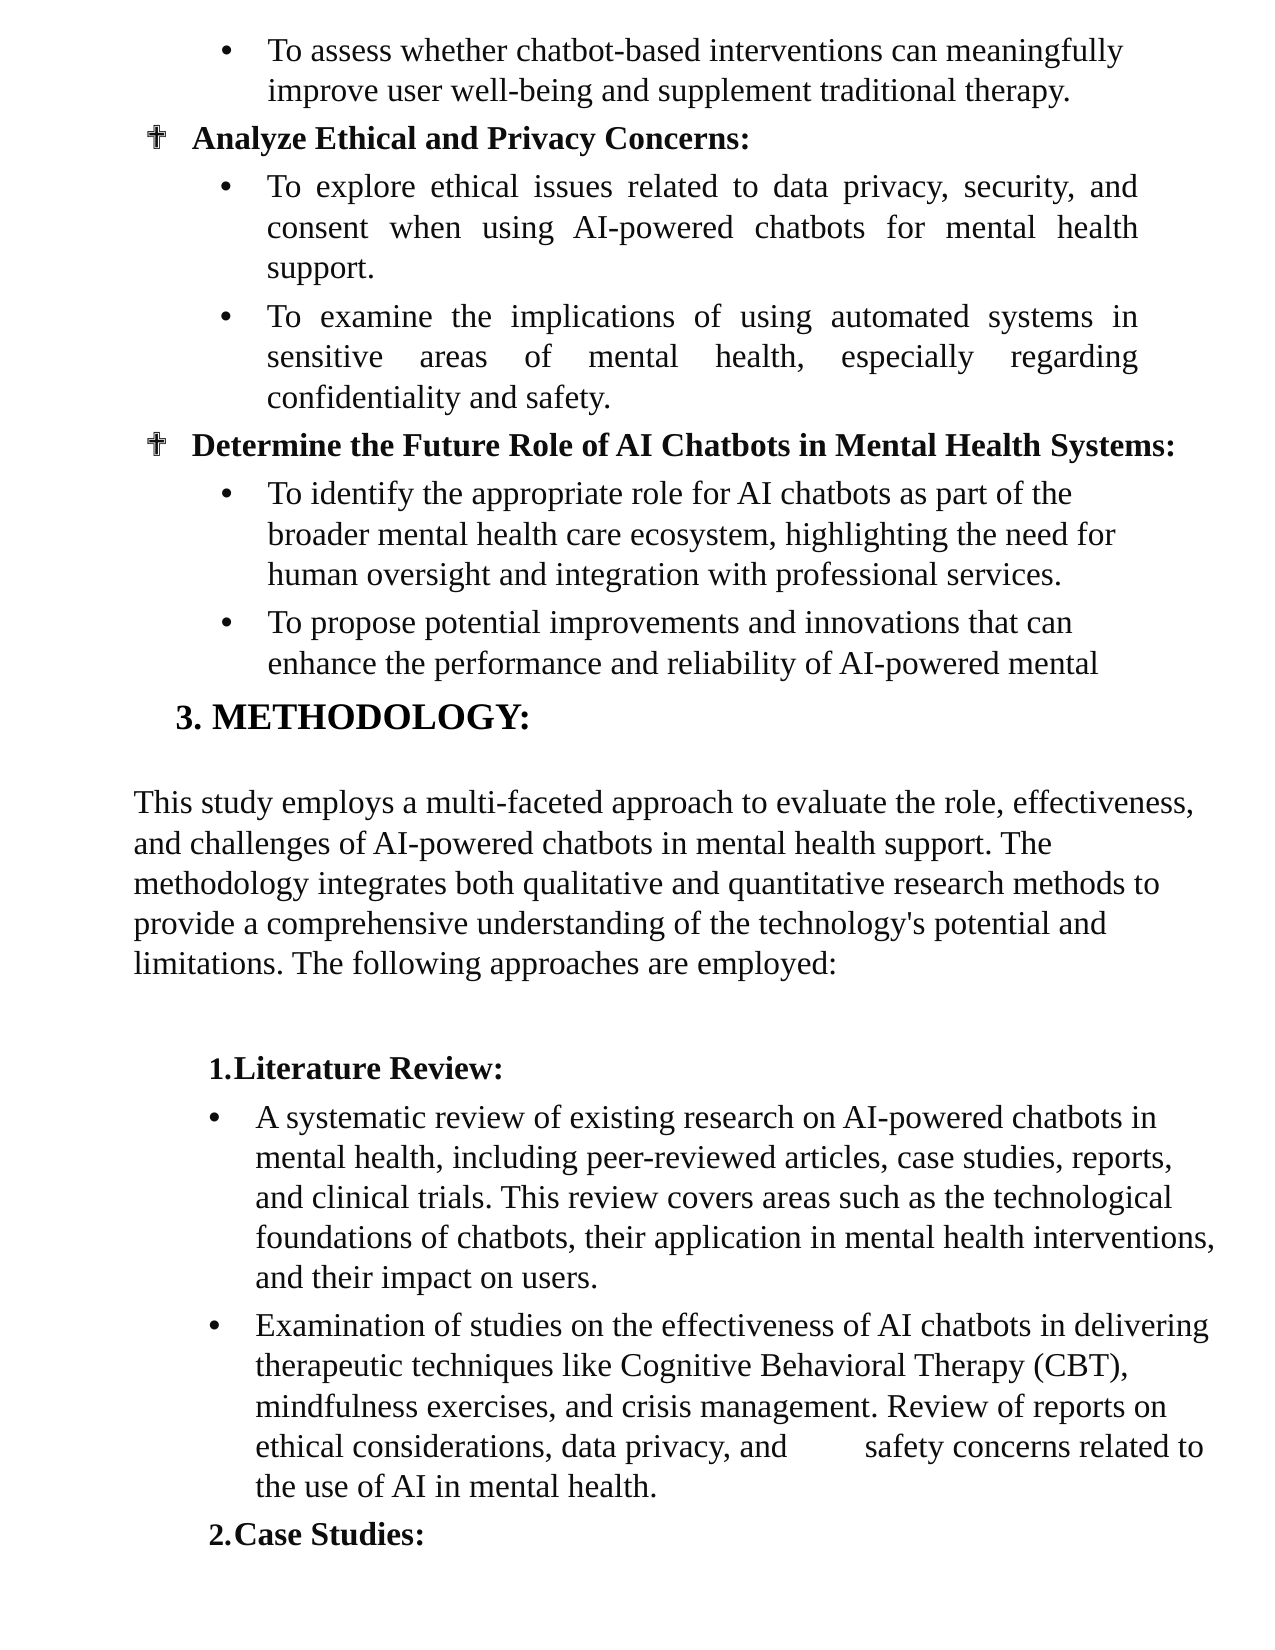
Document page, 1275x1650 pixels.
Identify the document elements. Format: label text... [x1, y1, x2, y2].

text 3. METHODOLOGY: [175, 695, 1221, 738]
text This study employs a multi-faceted approach to evaluate the role, effectiveness, and challenges of AI-powered chatbots in mental health support. The methodology integrates both qualitative and quantitative research methods to provide a comprehensive understanding of the technology's potential and limitations. The following approaches are employed: [133, 783, 1221, 982]
list To identify the appropriate role for AI chatbots as part of the broader mental health care ecosystem, highlighting the need for human oversight and integration with professional services. [221, 473, 1180, 593]
list Determine the Future Role of AI Chatbots in Mental Health Systems: [145, 425, 1178, 463]
list Case Studies: [208, 1514, 1178, 1552]
list A systematic review of existing research on AI-powered chatbots in mental health, including peer-reviewed articles, case studies, reports, and clinical trials. This review covers areas such as the technological foundations of chatbots, their application in mental health interventions, and their impact on users. [208, 1097, 1218, 1296]
list To explore ethical issues related to data privacy, security, and consent when using AI-powered chatbots for mental health support. [220, 166, 1139, 286]
list To propose potential improvements and innovations that can enhance the performance and reliability of AI-powered mental [221, 603, 1180, 681]
list Examination of studies on the effectiveness of AI chatbots in delivering therapeutic techniques like Cognitive Behavioral Therapy (CBT), mindfulness exercises, and crisis management. Review of reports on ethical considerations, data privacy, and safety concerns related to the use of AI in mental health. [208, 1305, 1218, 1505]
list Literature Review: [208, 1049, 1178, 1087]
list To assess whether chatbot-based interventions can meaningfully improve user well-being and supplement traditional therapy. [221, 30, 1180, 109]
list To examine the implications of using automated systems in sensitive areas of mental health, especially regarding confidentiality and safety. [220, 296, 1139, 415]
list Analyze Ethical and Privacy Concerns: [145, 118, 1178, 156]
